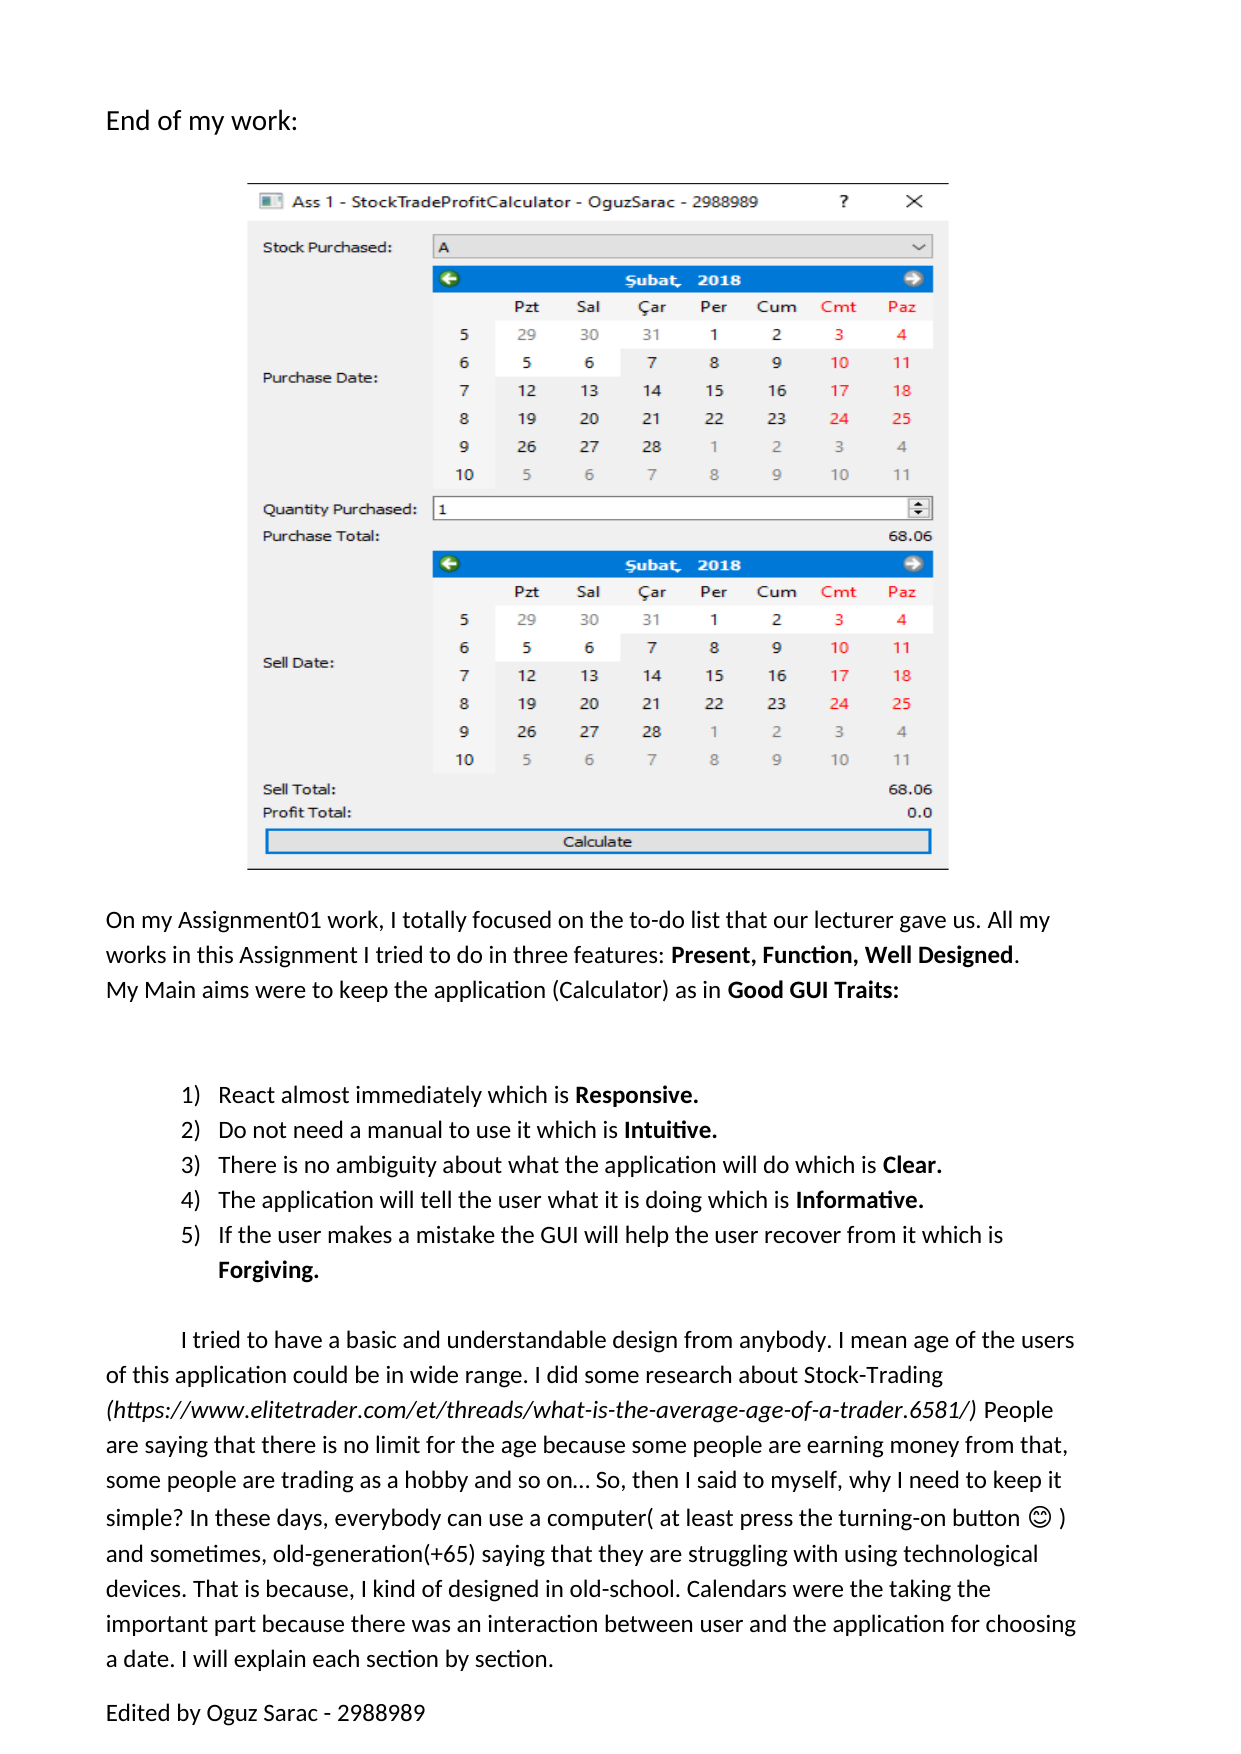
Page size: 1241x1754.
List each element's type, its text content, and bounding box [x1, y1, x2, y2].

text End of my work: [106, 102, 1090, 138]
picture [247, 183, 949, 870]
list Do not need a manual to use it which is Intuitive. [181, 1114, 1090, 1145]
text My Main aims were to keep the application (Calculator) as in Good GUI Traits: [106, 974, 1090, 1005]
list There is no ambiguity about what the application will do which is Clear. [181, 1149, 1090, 1180]
list React almost immediately which is Responsive. [181, 1079, 1090, 1110]
text I tried to have a basic and understandable design from anybody. I mean age of the users of this application could be in wide range. I did some research about Stock-Trading (https://www.elitetrader.com/et/threads/what-is-the-average-age-of-a-trader.6581/) People are saying that there is no limit for the age because some people are earning money from that, some people are trading as a hobby and so on… So, then I said to myself, why I need to keep it simple? In these days, everybody can use a computer( at least press the turning-on button ) and sometimes, old-generation(+65) saying that they are struggling with using technological devices. That is because, I kind of designed in old-school. Calendars were the taking the important part because there was an interaction between user and the application for choosing a date. I will explain each section by section. [106, 1324, 1090, 1674]
list If the user makes a mistake the GUI will help the user recover from it which is Forgiving. [181, 1219, 1090, 1285]
text On my Assignment01 work, I totally focused on the to-do list that our lecturer gave us. All my works in this Assignment I tried to do in three features: Present, Function, Well Designed. [106, 904, 1090, 970]
list The application will tell the user what it is doing which is Informative. [181, 1184, 1090, 1215]
